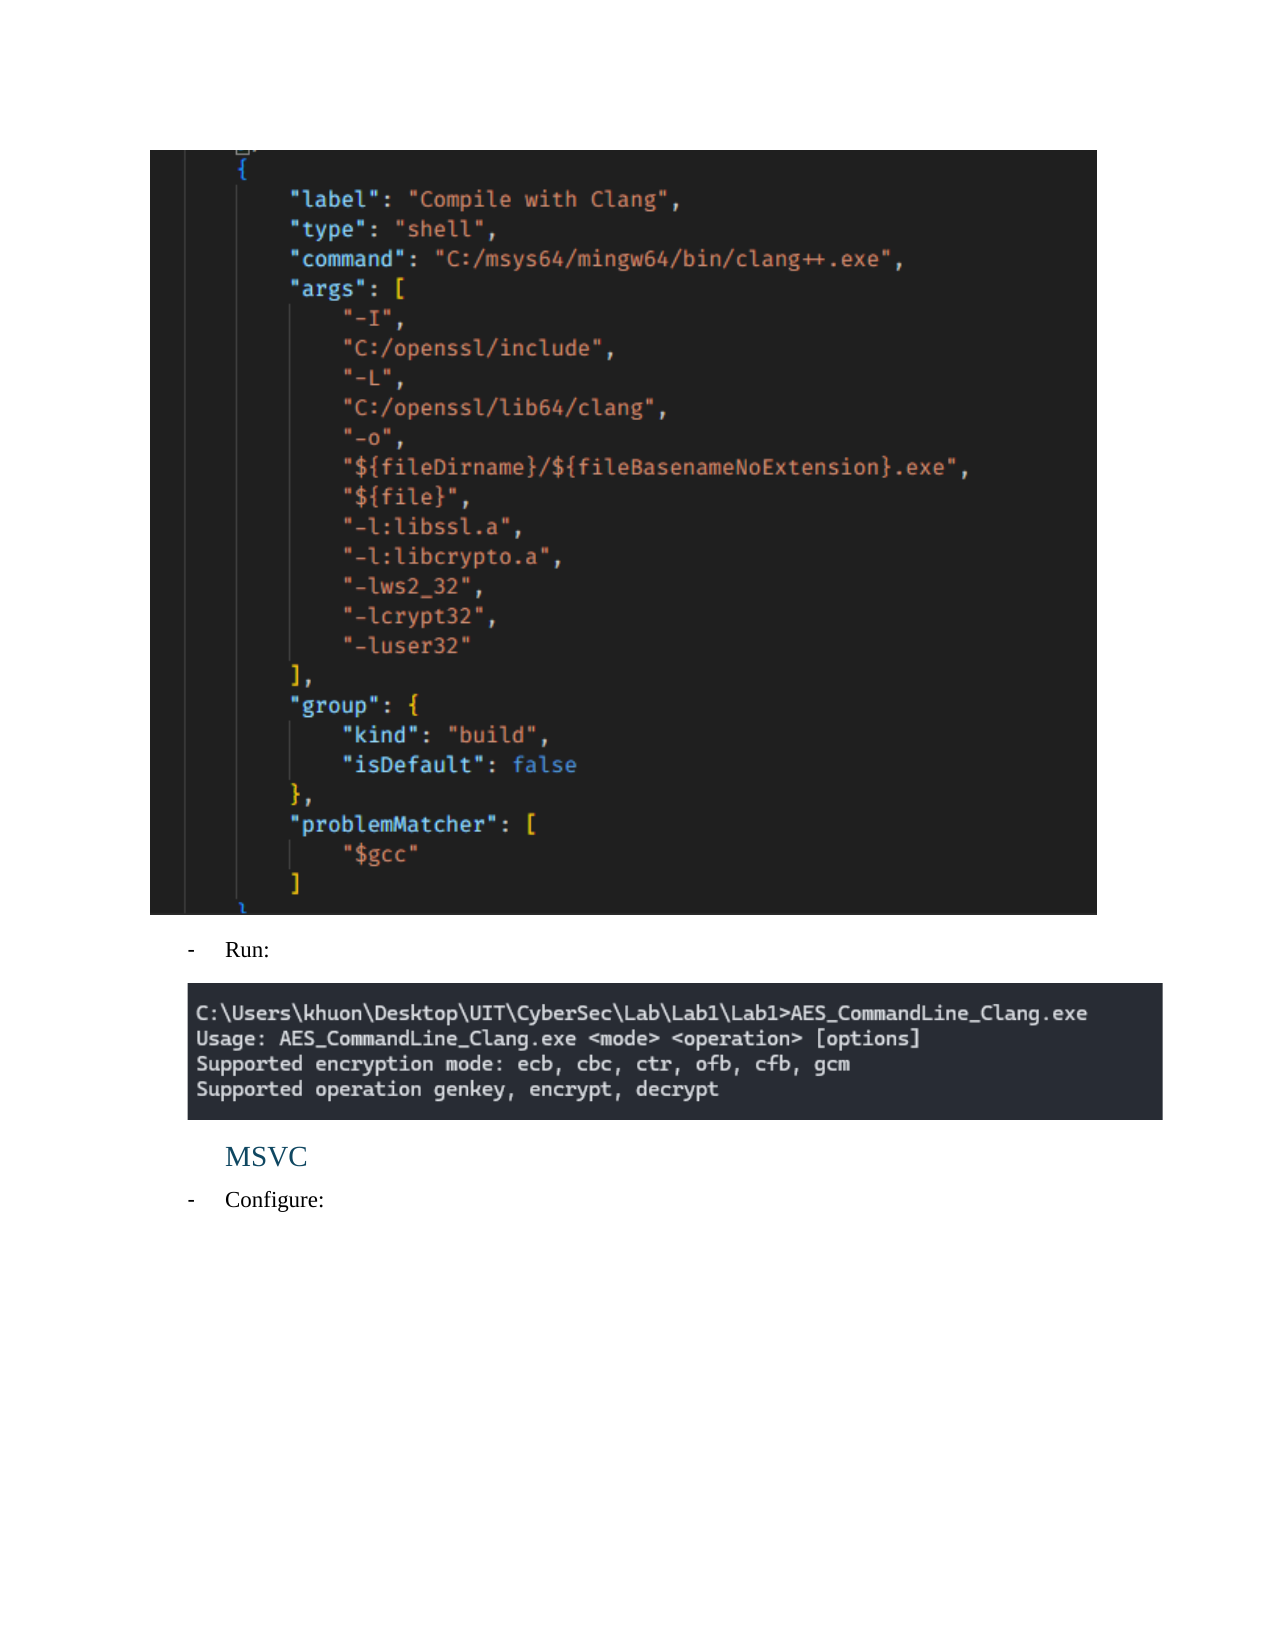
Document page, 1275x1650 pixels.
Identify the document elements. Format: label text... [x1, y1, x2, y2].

list Run: [187, 933, 1125, 964]
list Configure: [187, 1183, 1125, 1214]
subtitle MSVC [225, 1139, 1125, 1172]
picture [187, 983, 1163, 1120]
picture [150, 150, 1097, 915]
